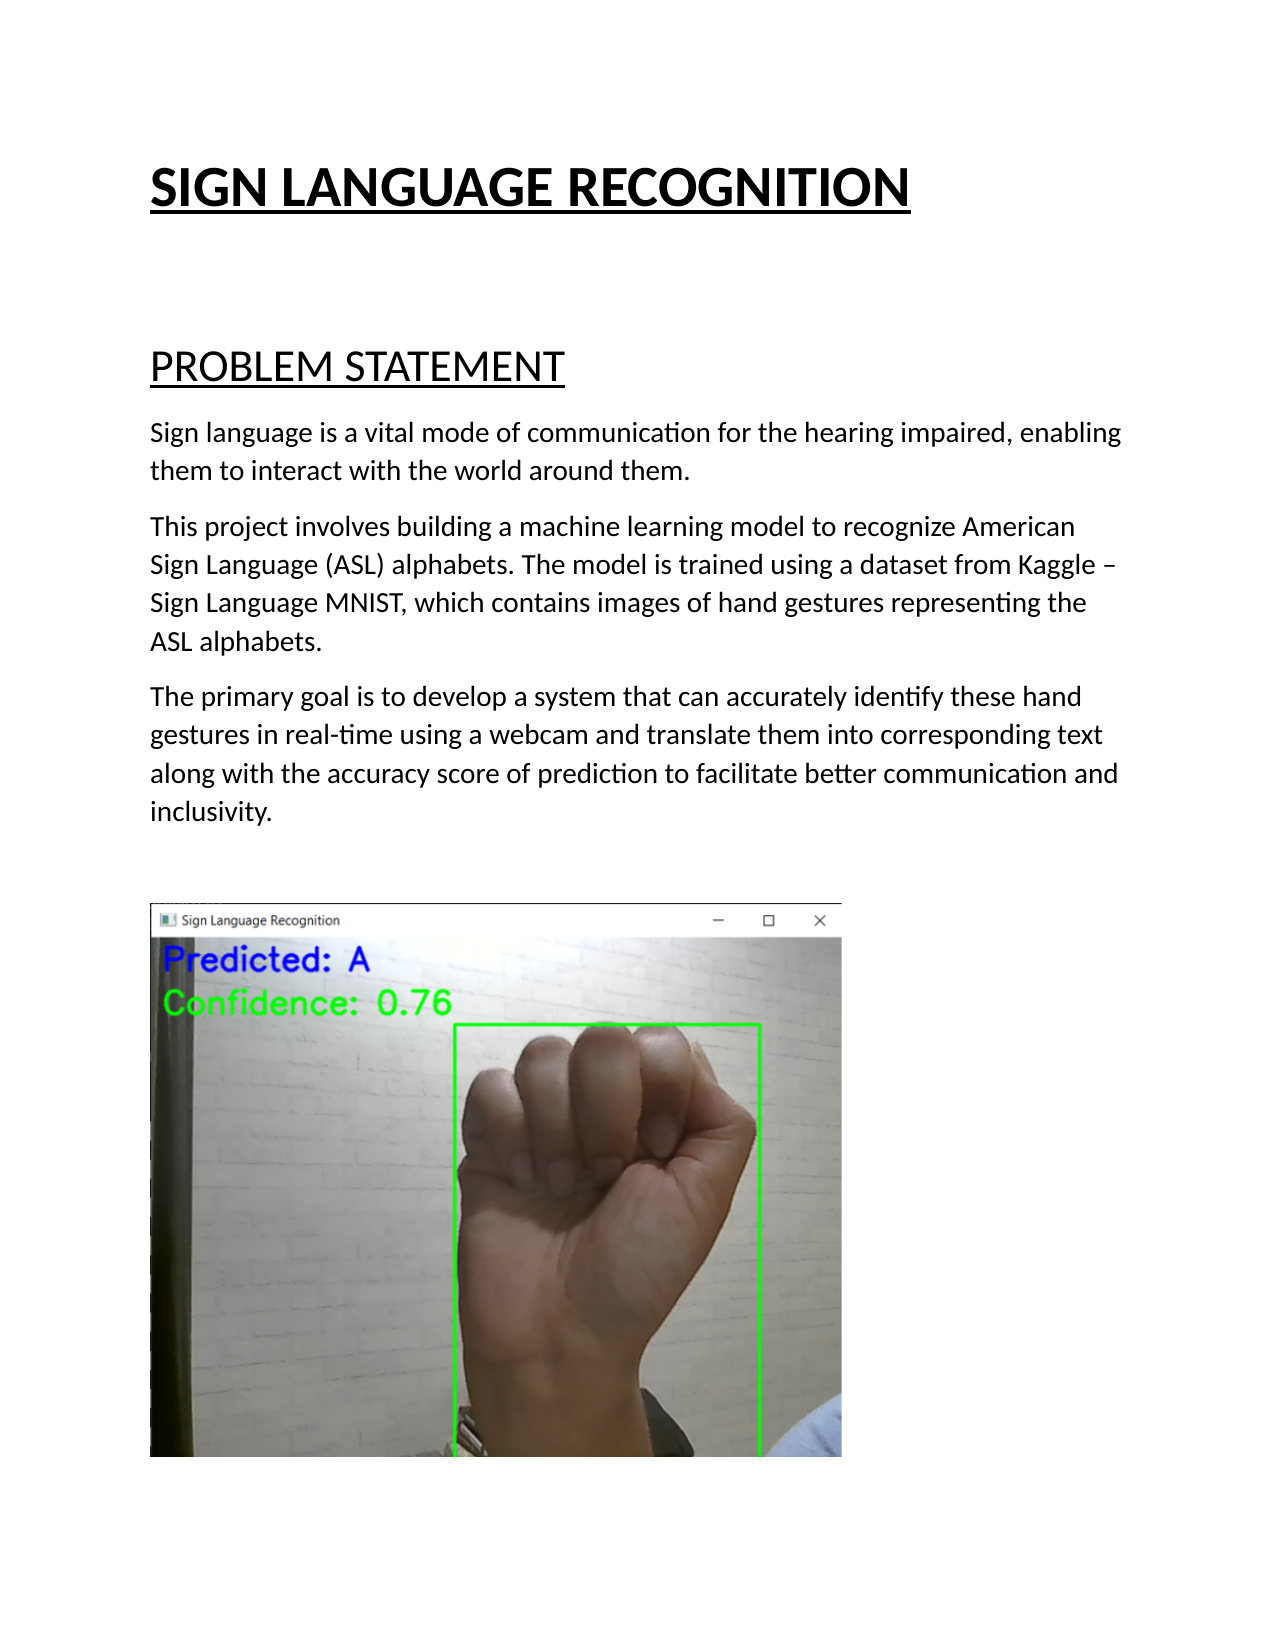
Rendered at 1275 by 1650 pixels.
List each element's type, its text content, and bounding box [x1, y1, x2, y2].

text SIGN LANGUAGE RECOGNITION [150, 150, 1125, 221]
text PROBLEM STATEMENT [150, 337, 1125, 393]
text The primary goal is to develop a system that can accurately identify these hand gestures in real-time using a webcam and translate them into corresponding text along with the accuracy score of prediction to facilitate better communication and inclusivity. [150, 678, 1125, 829]
text This project involves building a machine learning model to recognize American Sign Language (ASL) alphabets. The model is trained using a dataset from Kaggle – Sign Language MNIST, which contains images of hand gestures representing the ASL alphabets. [150, 508, 1125, 658]
picture [150, 903, 842, 1457]
text Sign language is a vital mode of communication for the hearing impaired, enabling them to interact with the world around them. [150, 414, 1125, 488]
